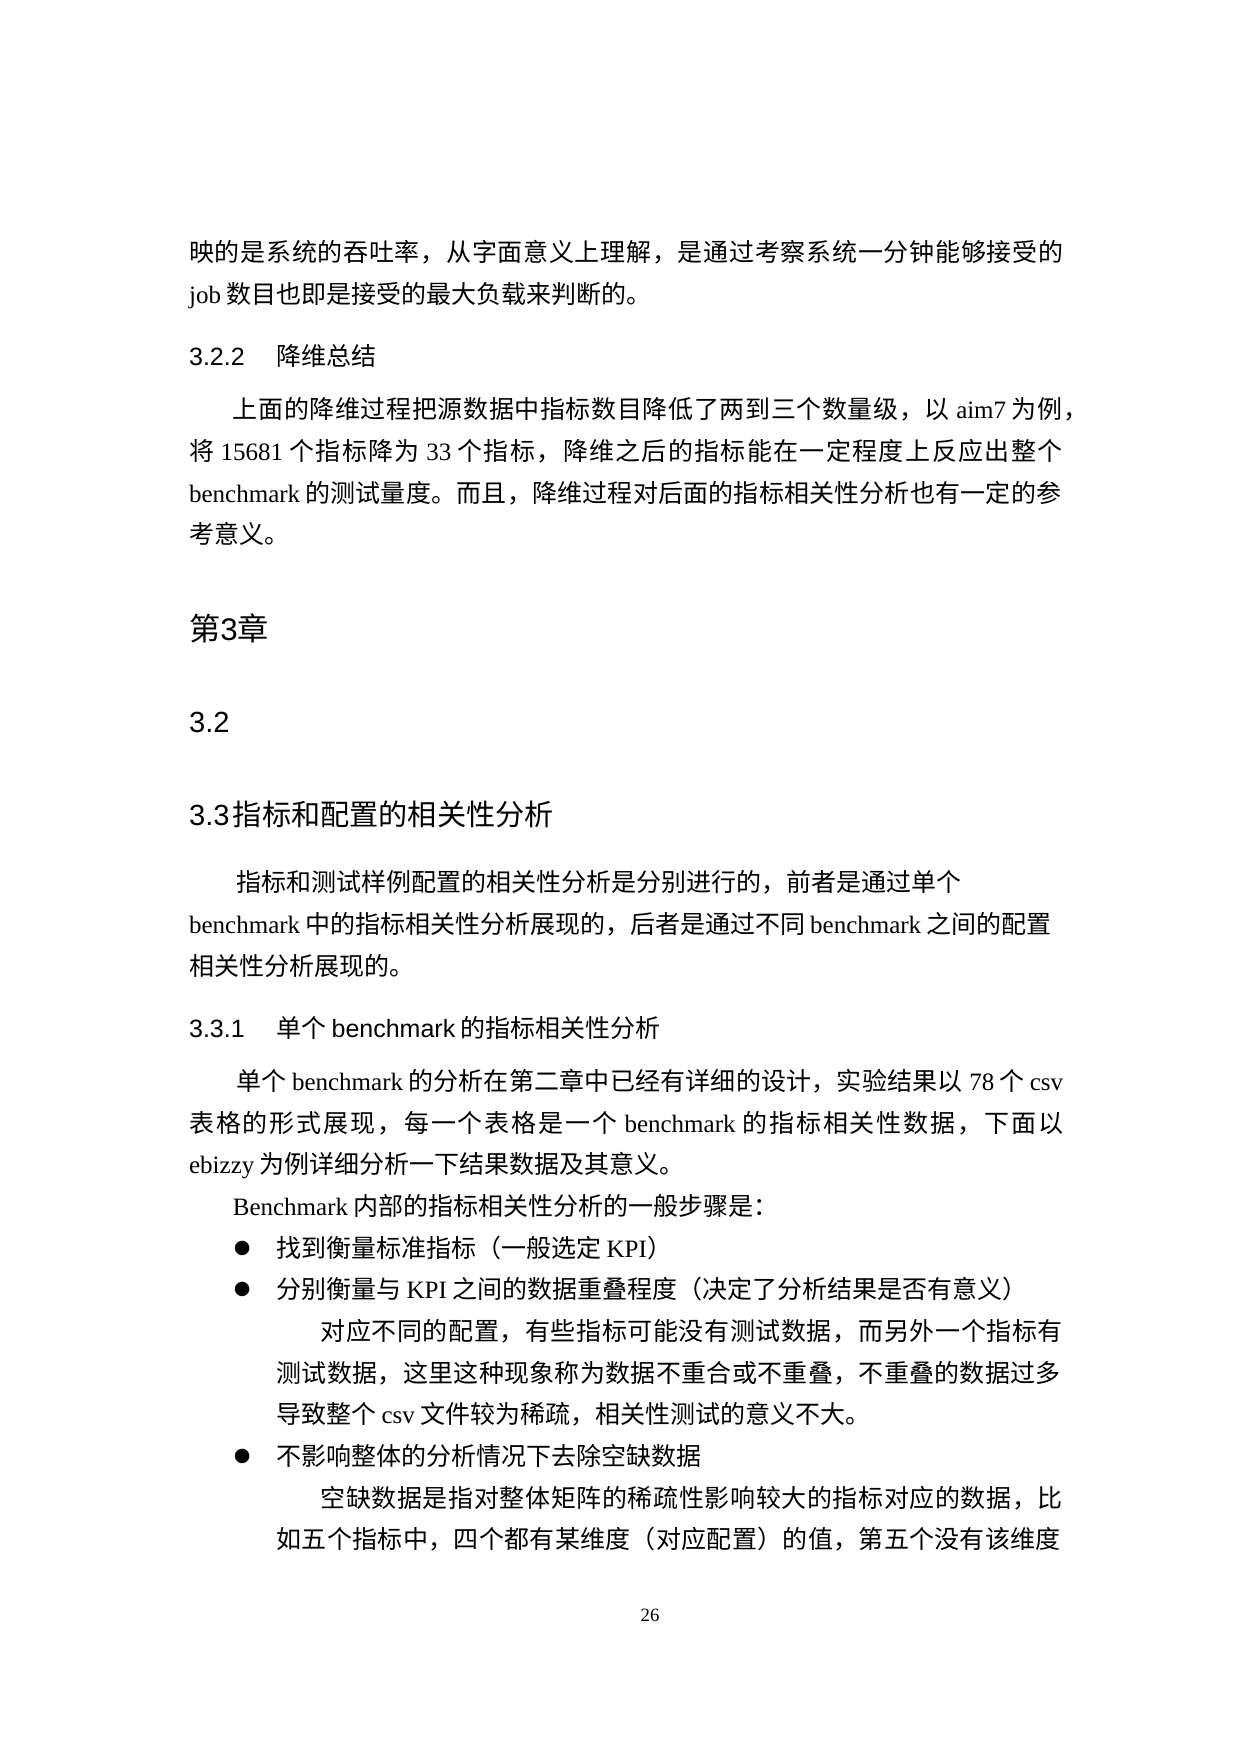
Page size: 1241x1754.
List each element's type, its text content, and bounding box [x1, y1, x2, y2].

list 分别衡量与KPI之间的数据重叠程度（决定了分析结果是否有意义） [233, 1266, 1063, 1307]
text 指标和测试样例配置的相关性分析是分别进行的，前者是通过单个benchmark中的指标相关性分析展现的，后者是通过不同benchmark之间的配置相关性分析展现的。 [189, 858, 1063, 983]
subtitle 指标和配置的相关性分析 [189, 791, 1063, 833]
list 找到衡量标准指标（一般选定KPI） [233, 1224, 1063, 1266]
text 上面的降维过程把源数据中指标数目降低了两到三个数量级，以aim7为例，将15681个指标降为33个指标，降维之后的指标能在一定程度上反应出整个benchmark的测试量度。而且，降维过程对后面的指标相关性分析也有一定的参考意义。 [189, 386, 1063, 552]
list 对应不同的配置，有些指标可能没有测试数据，而另外一个指标有测试数据，这里这种现象称为数据不重合或不重叠，不重叠的数据过多导致整个csv文件较为稀疏，相关性测试的意义不大。 [276, 1307, 1063, 1432]
list 空缺数据是指对整体矩阵的稀疏性影响较大的指标对应的数据，比如五个指标中，四个都有某维度（对应配置）的值，第五个没有该维度的值，这样使整个矩阵增加一个空行。这类数据的存在对相关性分析的结果准确性有很大的影响。 [276, 1474, 1063, 1557]
list 不影响整体的分析情况下去除空缺数据 [233, 1432, 1063, 1474]
text 单个benchmark的分析在第二章中已经有详细的设计，实验结果以78个csv表格的形式展现，每一个表格是一个benchmark的指标相关性数据，下面以ebizzy为例详细分析一下结果数据及其意义。 [189, 1057, 1063, 1182]
subtitle 单个benchmark的指标相关性分析 [189, 1008, 1063, 1045]
text Benchmark内部的指标相关性分析的一般步骤是： [189, 1182, 1063, 1224]
subtitle 降维总结 [189, 337, 1063, 373]
